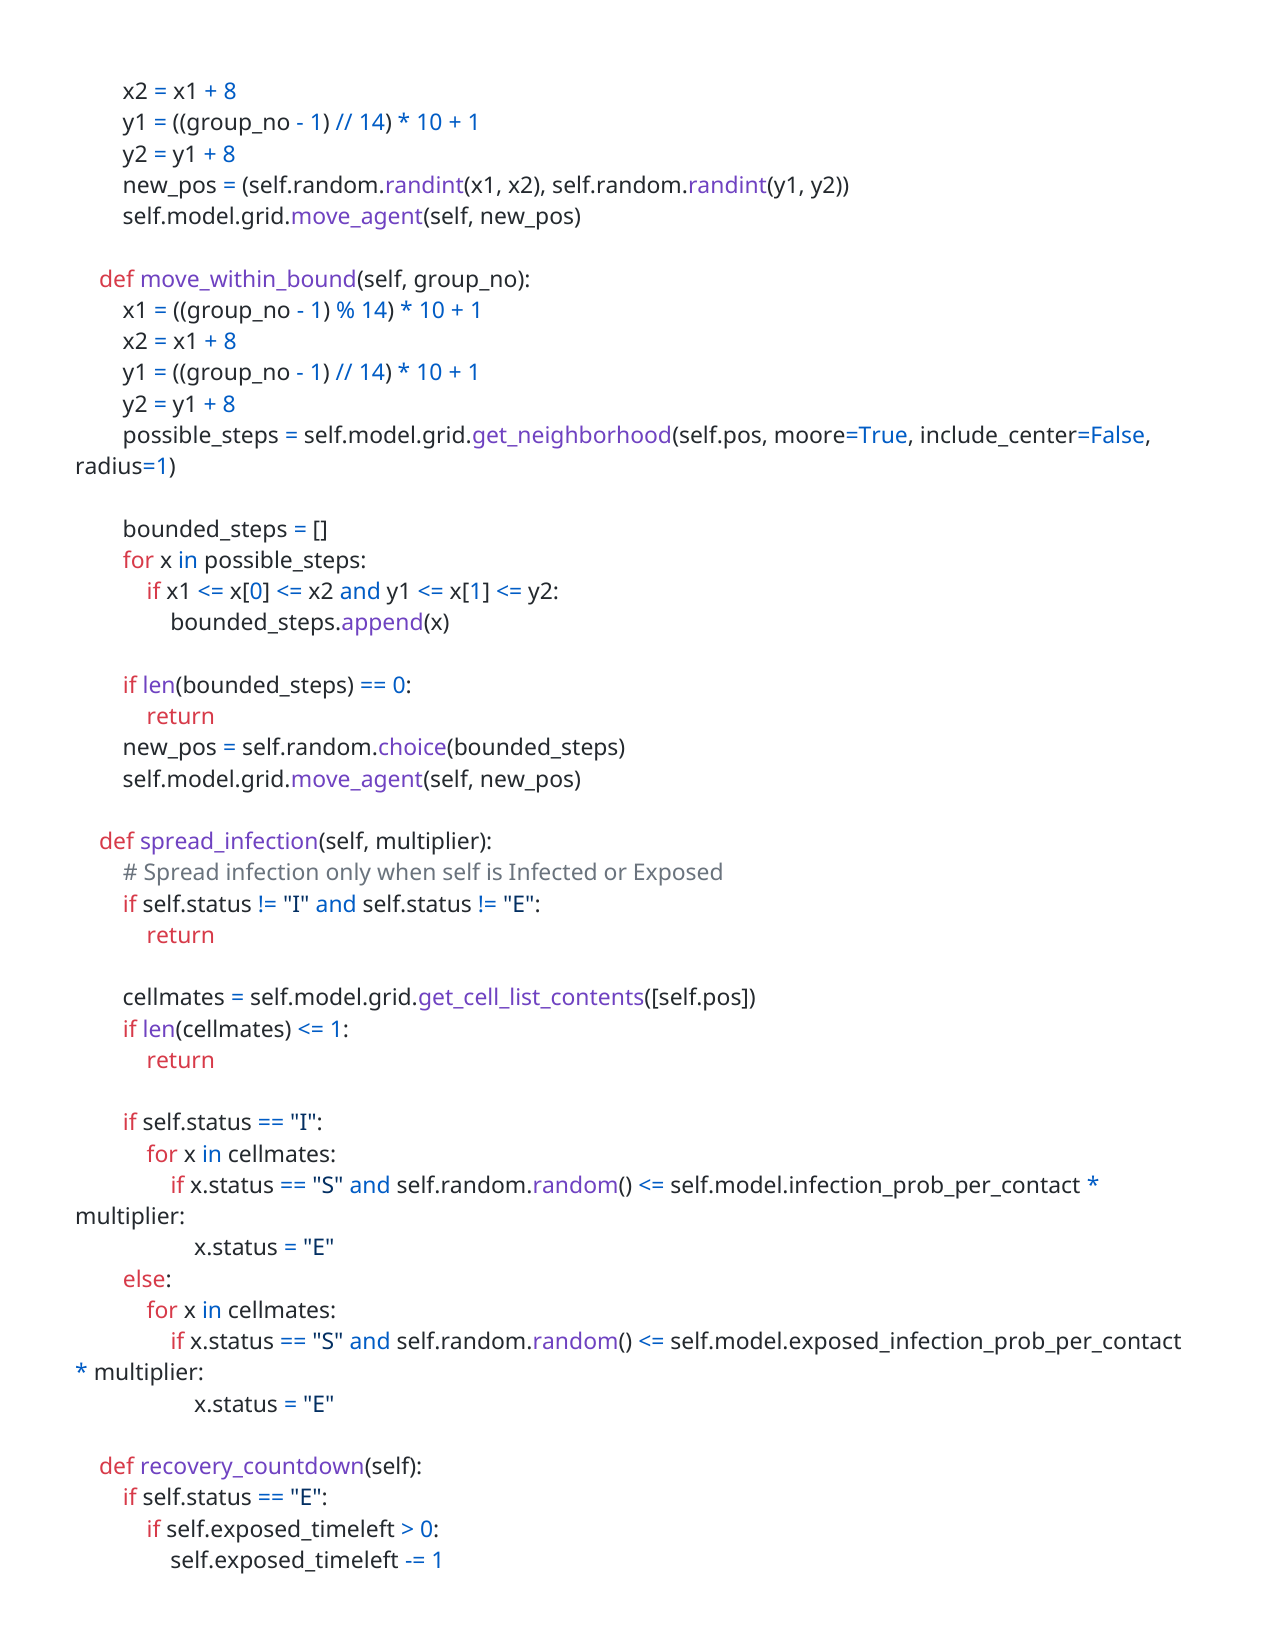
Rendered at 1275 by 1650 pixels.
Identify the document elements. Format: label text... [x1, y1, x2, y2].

text if self.status != "I" and self.status != "E": [75, 887, 1200, 919]
text return [75, 700, 1200, 731]
text x2 = x1 + 8 [75, 75, 1200, 106]
text if x1 <= x[0] <= x2 and y1 <= x[1] <= y2: [75, 575, 1200, 606]
text new_pos = (self.random.randint(x1, x2), self.random.randint(y1, y2)) [75, 169, 1200, 200]
text if x.status == "S" and self.random.random() <= self.model.exposed_infection_prob_per_contact * multiplier: [75, 1325, 1200, 1387]
text if self.status == "E": [75, 1481, 1200, 1512]
text x2 = x1 + 8 [75, 325, 1200, 356]
text for x in cellmates: [75, 1137, 1200, 1169]
text if self.exposed_timeleft > 0: [75, 1512, 1200, 1544]
text y2 = y1 + 8 [75, 137, 1200, 169]
text cellmates = self.model.grid.get_cell_list_contents([self.pos]) [75, 981, 1200, 1012]
text y2 = y1 + 8 [75, 387, 1200, 419]
text def recovery_countdown(self): [75, 1450, 1200, 1481]
text else: [75, 1262, 1200, 1294]
text return [75, 1044, 1200, 1075]
text x1 = ((group_no - 1) % 14) * 10 + 1 [75, 294, 1200, 325]
text bounded_steps = [] [75, 512, 1200, 544]
text if x.status == "S" and self.random.random() <= self.model.infection_prob_per_contact * multiplier: [75, 1169, 1200, 1231]
text y1 = ((group_no - 1) // 14) * 10 + 1 [75, 356, 1200, 387]
text def move_within_bound(self, group_no): [75, 262, 1200, 294]
text self.model.grid.move_agent(self, new_pos) [75, 200, 1200, 231]
text if len(cellmates) <= 1: [75, 1012, 1200, 1044]
text self.exposed_timeleft -= 1 [75, 1544, 1200, 1575]
text bounded_steps.append(x) [75, 606, 1200, 637]
text possible_steps = self.model.grid.get_neighborhood(self.pos, moore=True, include_center=False, radius=1) [75, 419, 1200, 481]
text y1 = ((group_no - 1) // 14) * 10 + 1 [75, 106, 1200, 137]
text for x in possible_steps: [75, 544, 1200, 575]
text for x in cellmates: [75, 1294, 1200, 1325]
text x.status = "E" [75, 1387, 1200, 1419]
text return [75, 919, 1200, 950]
text # Spread infection only when self is Infected or Exposed [75, 856, 1200, 887]
text def spread_infection(self, multiplier): [75, 825, 1200, 856]
text x.status = "E" [75, 1231, 1200, 1262]
text self.model.grid.move_agent(self, new_pos) [75, 762, 1200, 794]
text if len(bounded_steps) == 0: [75, 669, 1200, 700]
text new_pos = self.random.choice(bounded_steps) [75, 731, 1200, 762]
text if self.status == "I": [75, 1106, 1200, 1137]
